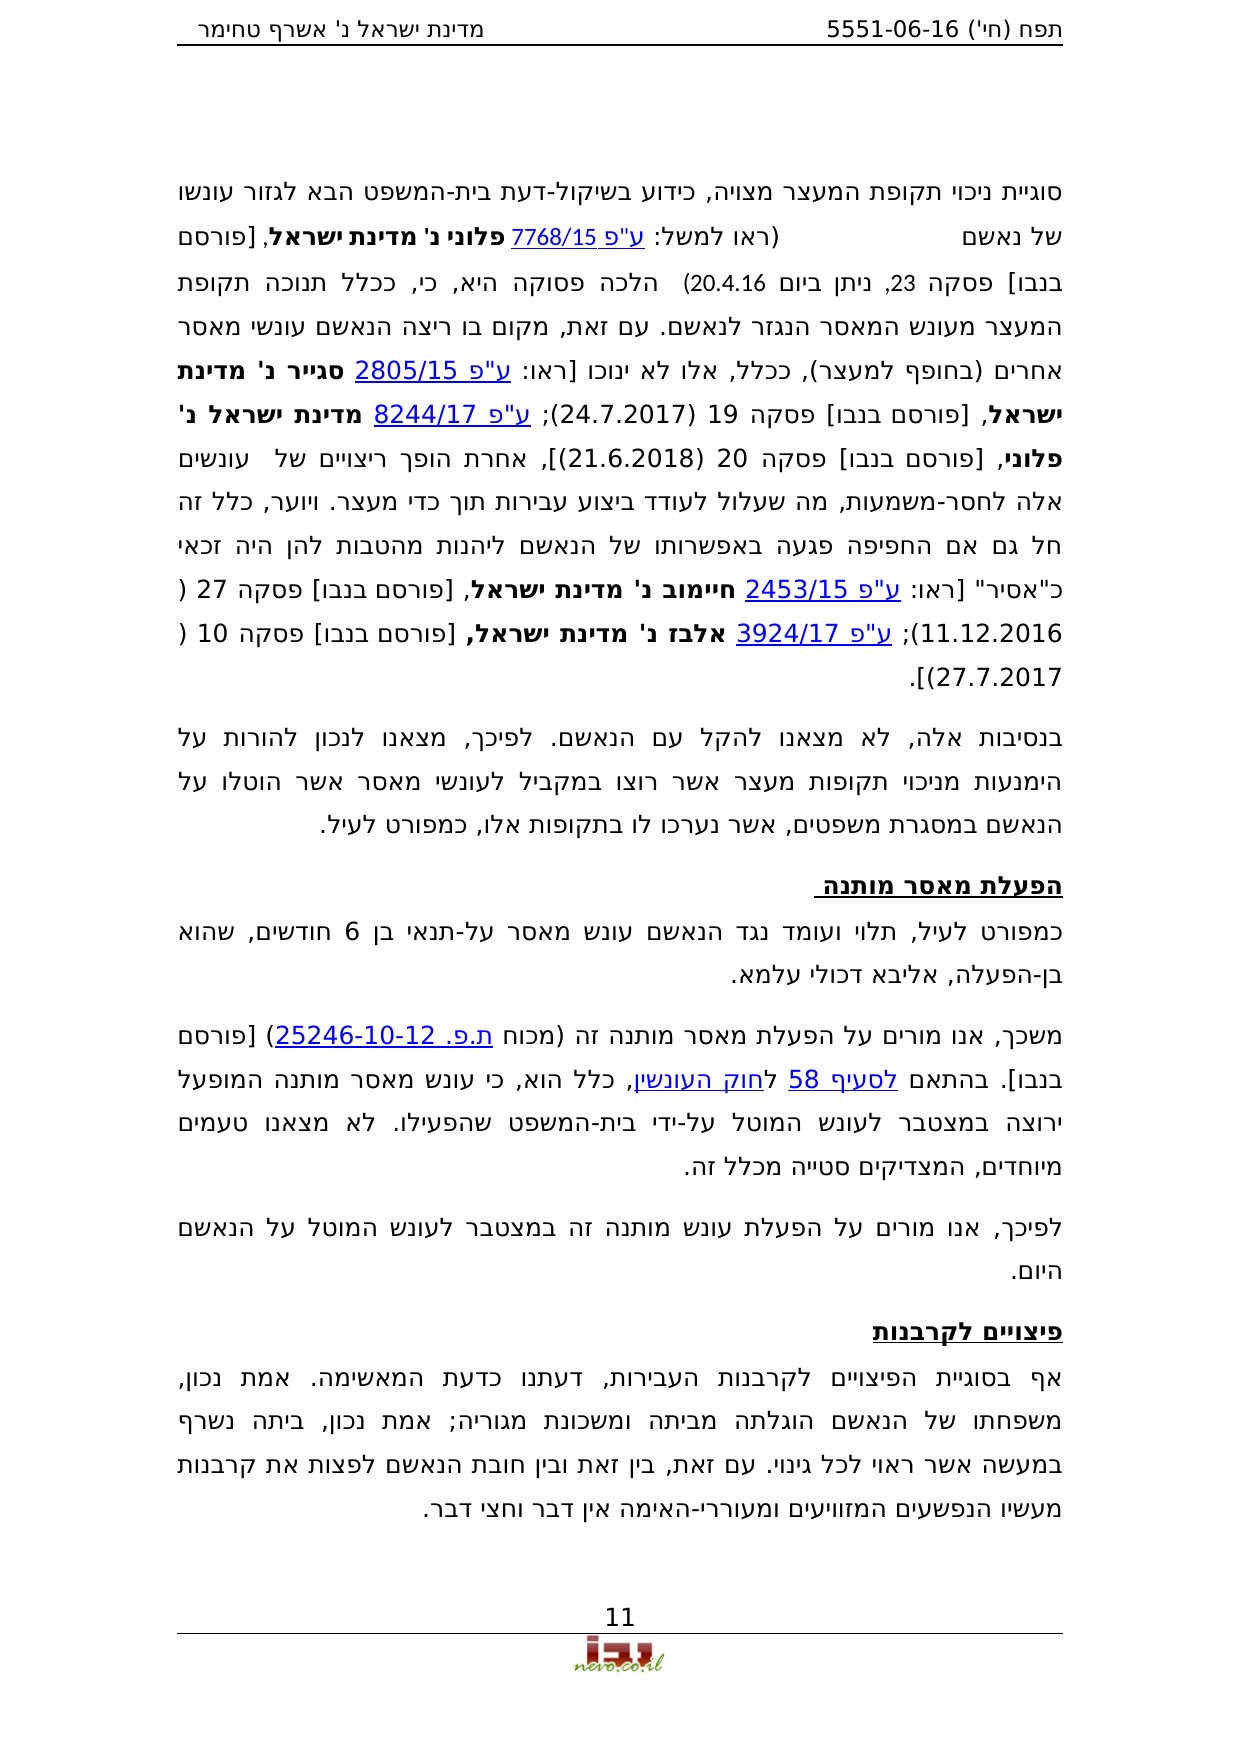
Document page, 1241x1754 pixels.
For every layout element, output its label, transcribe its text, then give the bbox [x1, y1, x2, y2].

text משכך, אנו מורים על הפעלת מאסר מותנה זה (מכוח ת.פ. 25246-10-12) [פורסם בנבו]. בהתאם לסעיף 58 לחוק העונשין, כלל הוא, כי עונש מאסר מותנה המופעל ירוצה במצטבר לעונש המוטל על-ידי בית-המשפט שהפעילו. לא מצאנו טעמים מיוחדים, המצדיקים סטייה מכלל זה. [177, 1021, 1063, 1182]
text לפיכך, אנו מורים על הפעלת עונש מותנה זה במצטבר לעונש המוטל על הנאשם היום. [177, 1213, 1063, 1286]
text בנסיבות אלה, לא מצאנו להקל עם הנאשם. לפיכך, מצאנו לנכון להורות על הימנעות מניכוי תקופות מעצר אשר רוצו במקביל לעונשי מאסר אשר הוטלו על הנאשם במסגרת משפטים, אשר נערכו לו בתקופות אלו, כמפורט לעיל. [177, 723, 1063, 840]
text הפעלת מאסר מותנה [177, 871, 1063, 900]
text אף בסוגיית הפיצויים לקרבנות העבירות, דעתנו כדעת המאשימה. אמת נכון, משפחתו של הנאשם הוגלתה מביתה ומשכונת מגוריה; אמת נכון, ביתה נשרף במעשה אשר ראוי לכל גינוי. עם זאת, בין זאת ובין חובת הנאשם לפצות את קרבנות מעשיו הנפשעים המזוויעים ומעוררי-האימה אין דבר וחצי דבר. [177, 1363, 1063, 1523]
text פיצויים לקרבנות [177, 1317, 1063, 1346]
picture [574, 1635, 666, 1673]
text כמפורט לעיל, תלוי ועומד נגד הנאשם עונש מאסר על-תנאי בן 6 חודשים, שהוא בן-הפעלה, אליבא דכולי עלמא. [177, 917, 1063, 990]
text סוגיית ניכוי תקופת המעצר מצויה, כידוע בשיקול-דעת בית-המשפט הבא לגזור עונשו של נאשם (ראו למשל: ע"פ 7768/15 פלוני נ' מדינת ישראל, [פורסם בנבו] פסקה 23, ניתן ביום 20.4.16) הלכה פסוקה היא, כי, ככלל תנוכה תקופת המעצר מעונש המאסר הנגזר לנאשם. עם זאת, מקום בו ריצה הנאשם עונשי מאסר אחרים (בחופף למעצר), ככלל, אלו לא ינוכו [ראו: ע"פ 2805/15 סגייר נ' מדינת ישראל, [פורסם בנבו] פסקה 19 (24.7.2017); ע"פ 8244/17 מדינת ישראל נ' פלוני, [פורסם בנבו] פסקה 20 (21.6.2018)], אחרת הופך ריצויים של עונשים אלה לחסר-משמעות, מה שעלול לעודד ביצוע עבירות תוך כדי מעצר. ויוער, כלל זה חל גם אם החפיפה פגעה באפשרותו של הנאשם ליהנות מהטבות להן היה זכאי כ"אסיר" [ראו: ע"פ 2453/15 חיימוב נ' מדינת ישראל, [פורסם בנבו] פסקה 27 (11.12.2016); ע"פ 3924/17 אלבז נ' מדינת ישראל, [פורסם בנבו] פסקה 10 (27.7.2017)]. [177, 177, 1063, 692]
